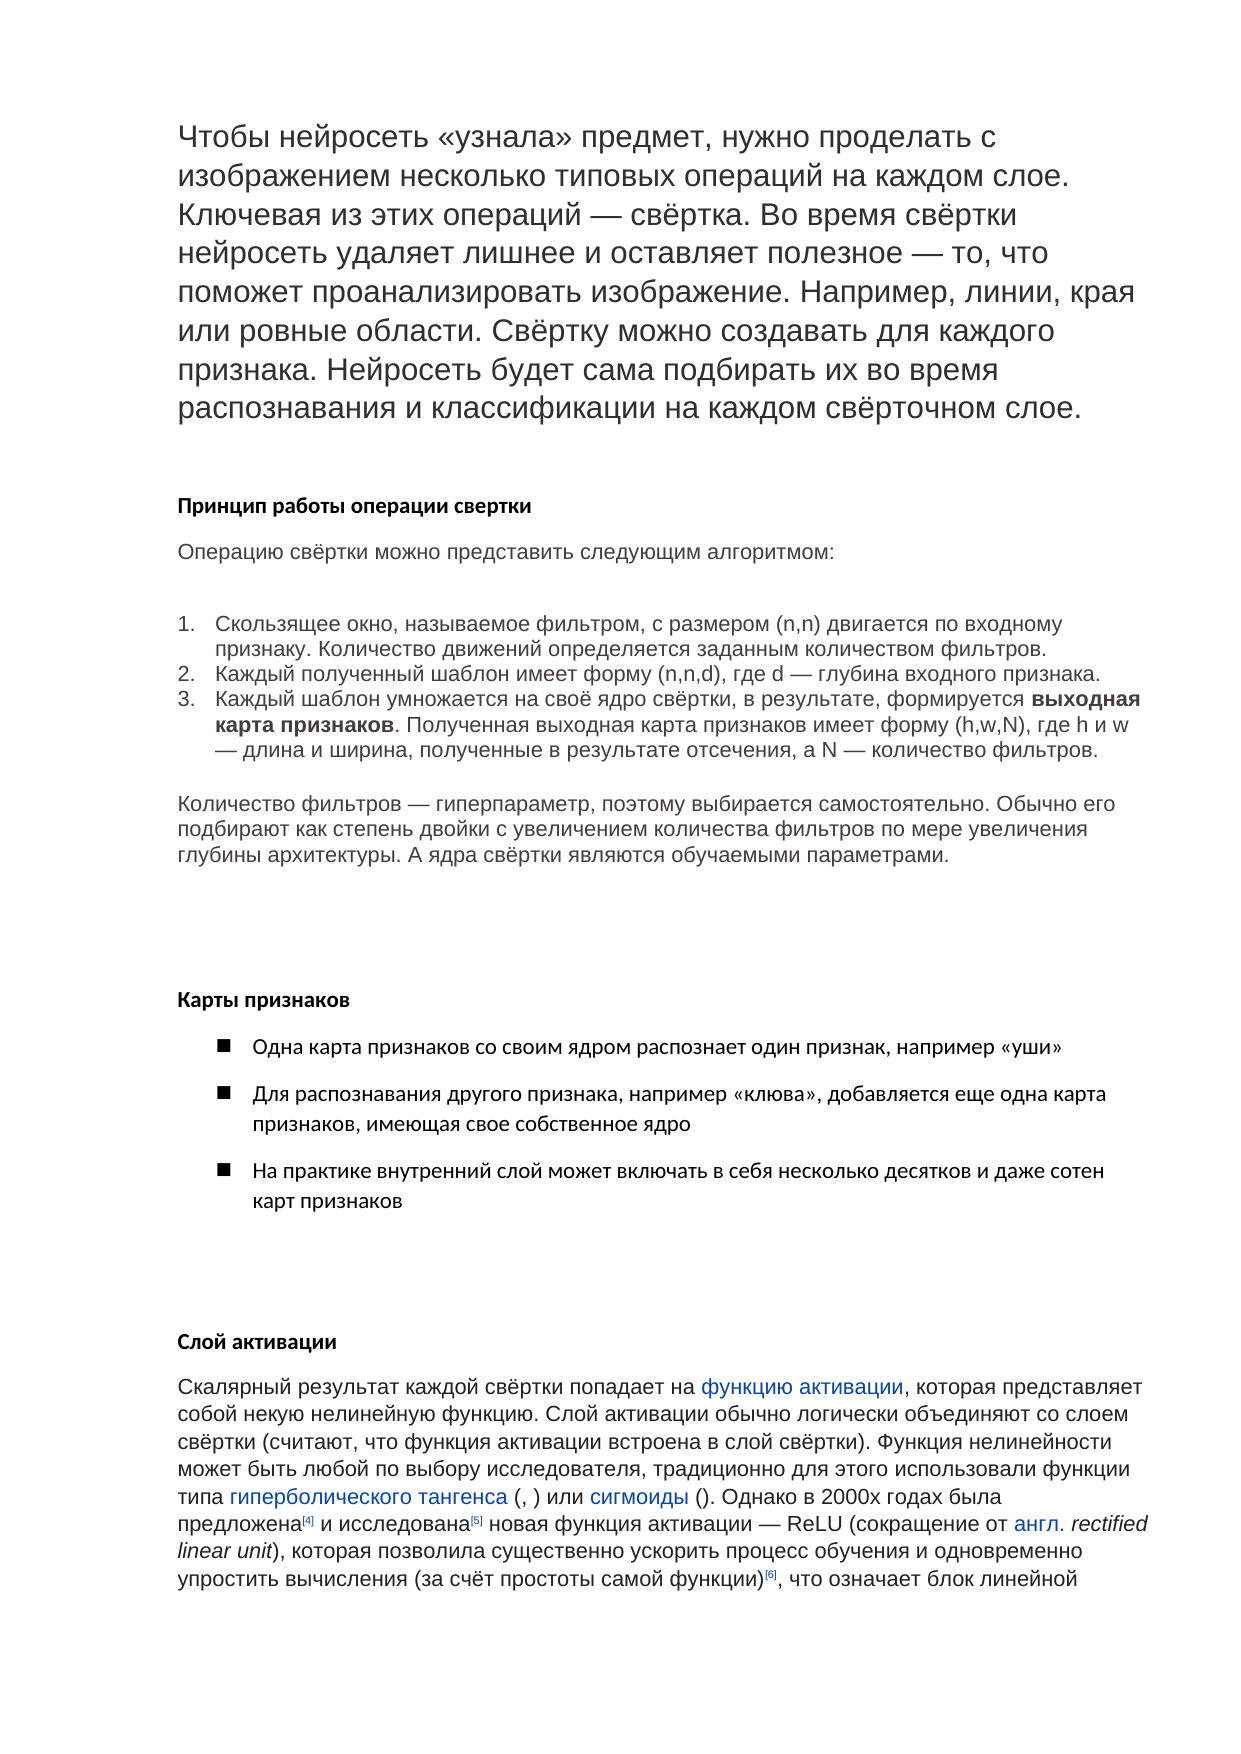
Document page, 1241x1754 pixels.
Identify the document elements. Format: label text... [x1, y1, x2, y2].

list Скользящее окно, называемое фильтром, с размером (n,n) двигается по входному признаку. Количество движений определяется заданным количеством фильтров. [177, 611, 1152, 661]
list Одна карта признаков со своим ядром распознает один признак, например «уши» [215, 1032, 1152, 1061]
text Слой активации [177, 1327, 1152, 1355]
list Каждый шаблон умножается на своё ядро свёртки, в результате, формируется выходная карта признаков. Полученная выходная карта признаков имеет форму (h,w,N), где h и w — длина и ширина, полученные в результате отсечения, а N — количество фильтров. [177, 686, 1152, 762]
text Принцип работы операции свертки [177, 492, 1152, 520]
text Чтобы нейросеть «узнала» предмет, нужно проделать с изображением несколько типовых операций на каждом слое. Ключевая из этих операций — свёртка. Во время свёртки нейросеть удаляет лишнее и оставляет полезное — то, что поможет проанализировать изображение. Например, линии, края или ровные области. Свёртку можно создавать для каждого признака. Нейросеть будет сама подбирать их во время распознавания и классификации на каждом свёрточном слое. [177, 118, 1152, 425]
list На практике внутренний слой может включать в себя несколько десятков и даже сотен карт признаков [215, 1156, 1152, 1215]
text Количество фильтров — гиперпараметр, поэтому выбирается самостоятельно. Обычно его подбирают как степень двойки с увеличением количества фильтров по мере увеличения глубины архитектуры. А ядра свёртки являются обучаемыми параметрами. [177, 791, 1152, 867]
text Карты признаков [177, 986, 1152, 1014]
text Операцию свёртки можно представить следующим алгоритмом: [177, 538, 1152, 564]
list Для распознавания другого признака, например «клюва», добавляется еще одна карта признаков, имеющая свое собственное ядро [215, 1079, 1152, 1138]
list Каждый полученный шаблон имеет форму (n,n,d), где d — глубина входного признака. [177, 661, 1152, 686]
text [177, 1374, 1152, 1591]
